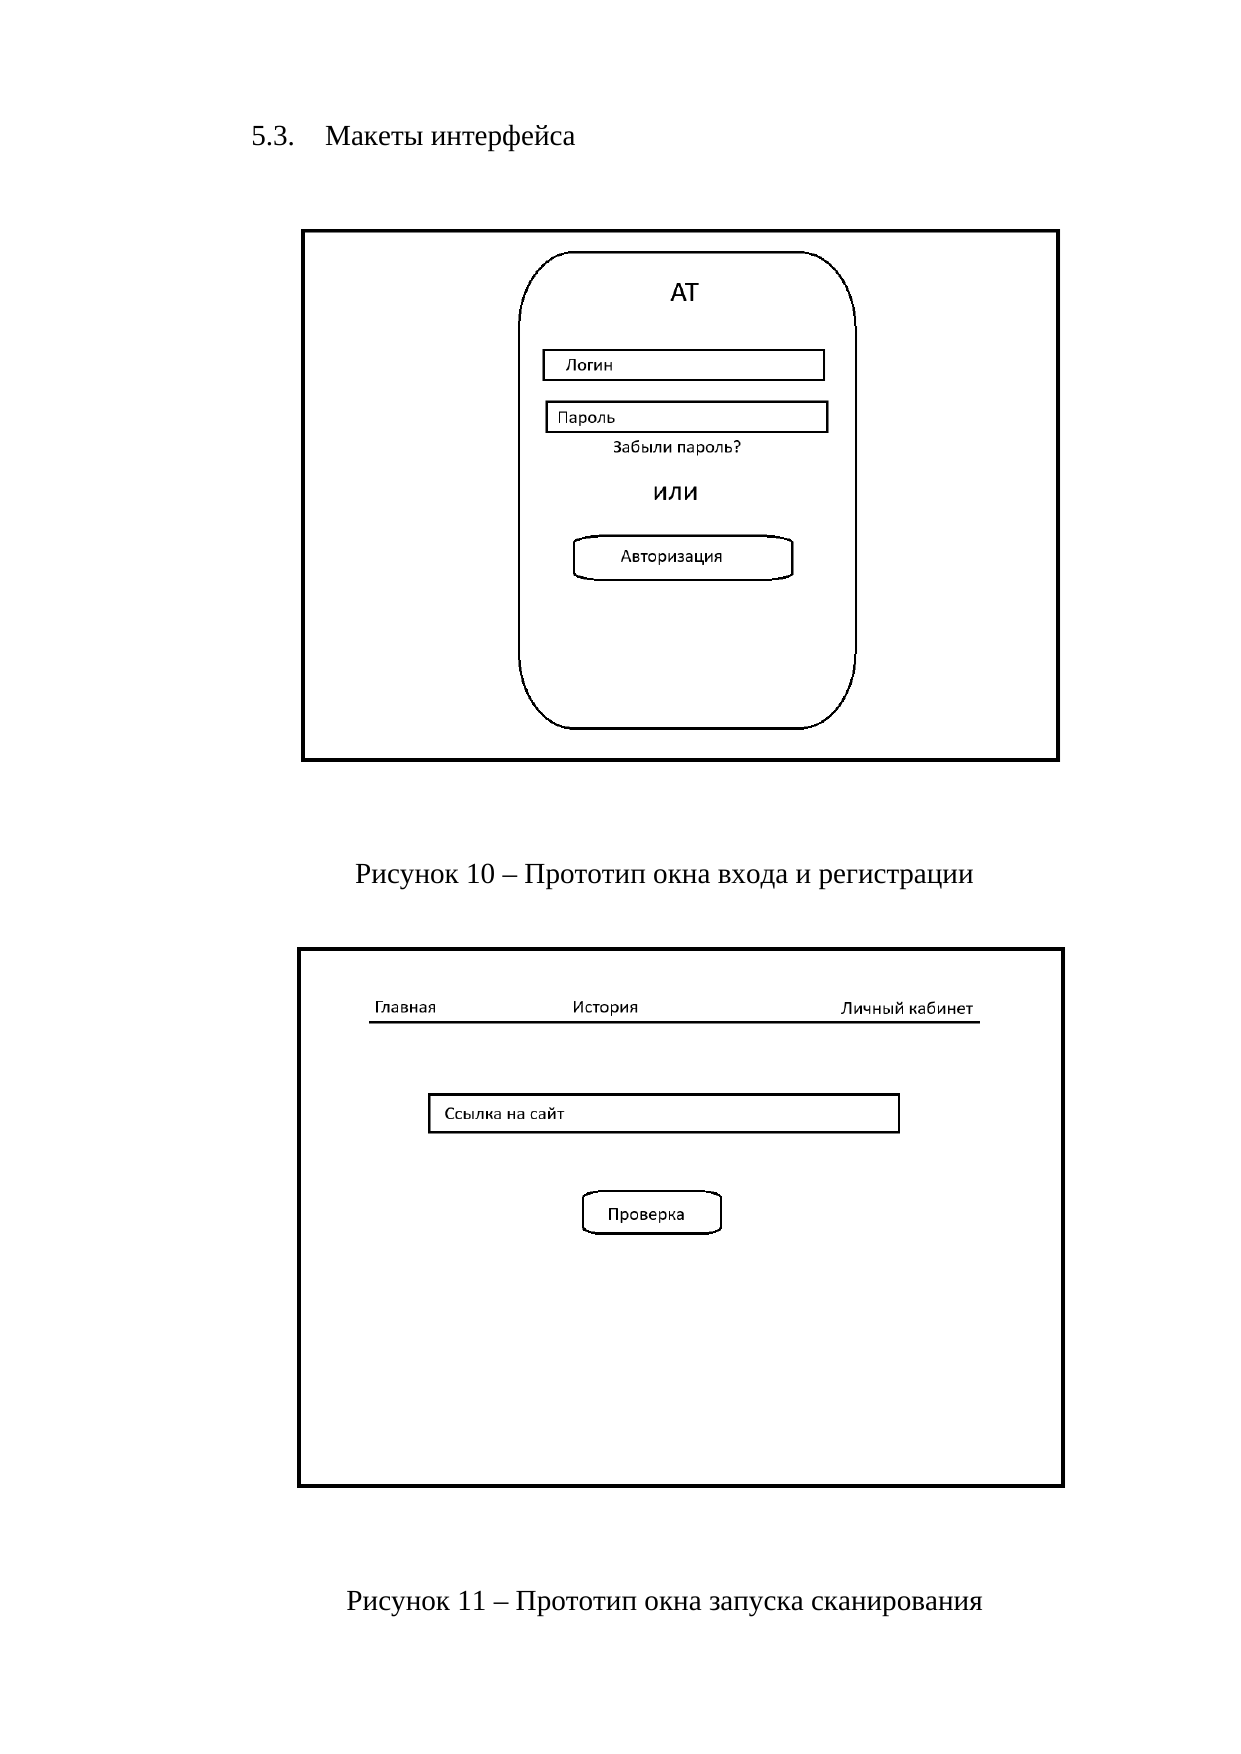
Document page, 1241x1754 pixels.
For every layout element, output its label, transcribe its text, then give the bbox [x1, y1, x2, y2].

picture [232, 185, 1097, 826]
picture [227, 903, 1102, 1553]
list Макеты интерфейса [251, 118, 1152, 152]
text Рисунок 11 – Прототип окна запуска сканирования [177, 1583, 1152, 1617]
